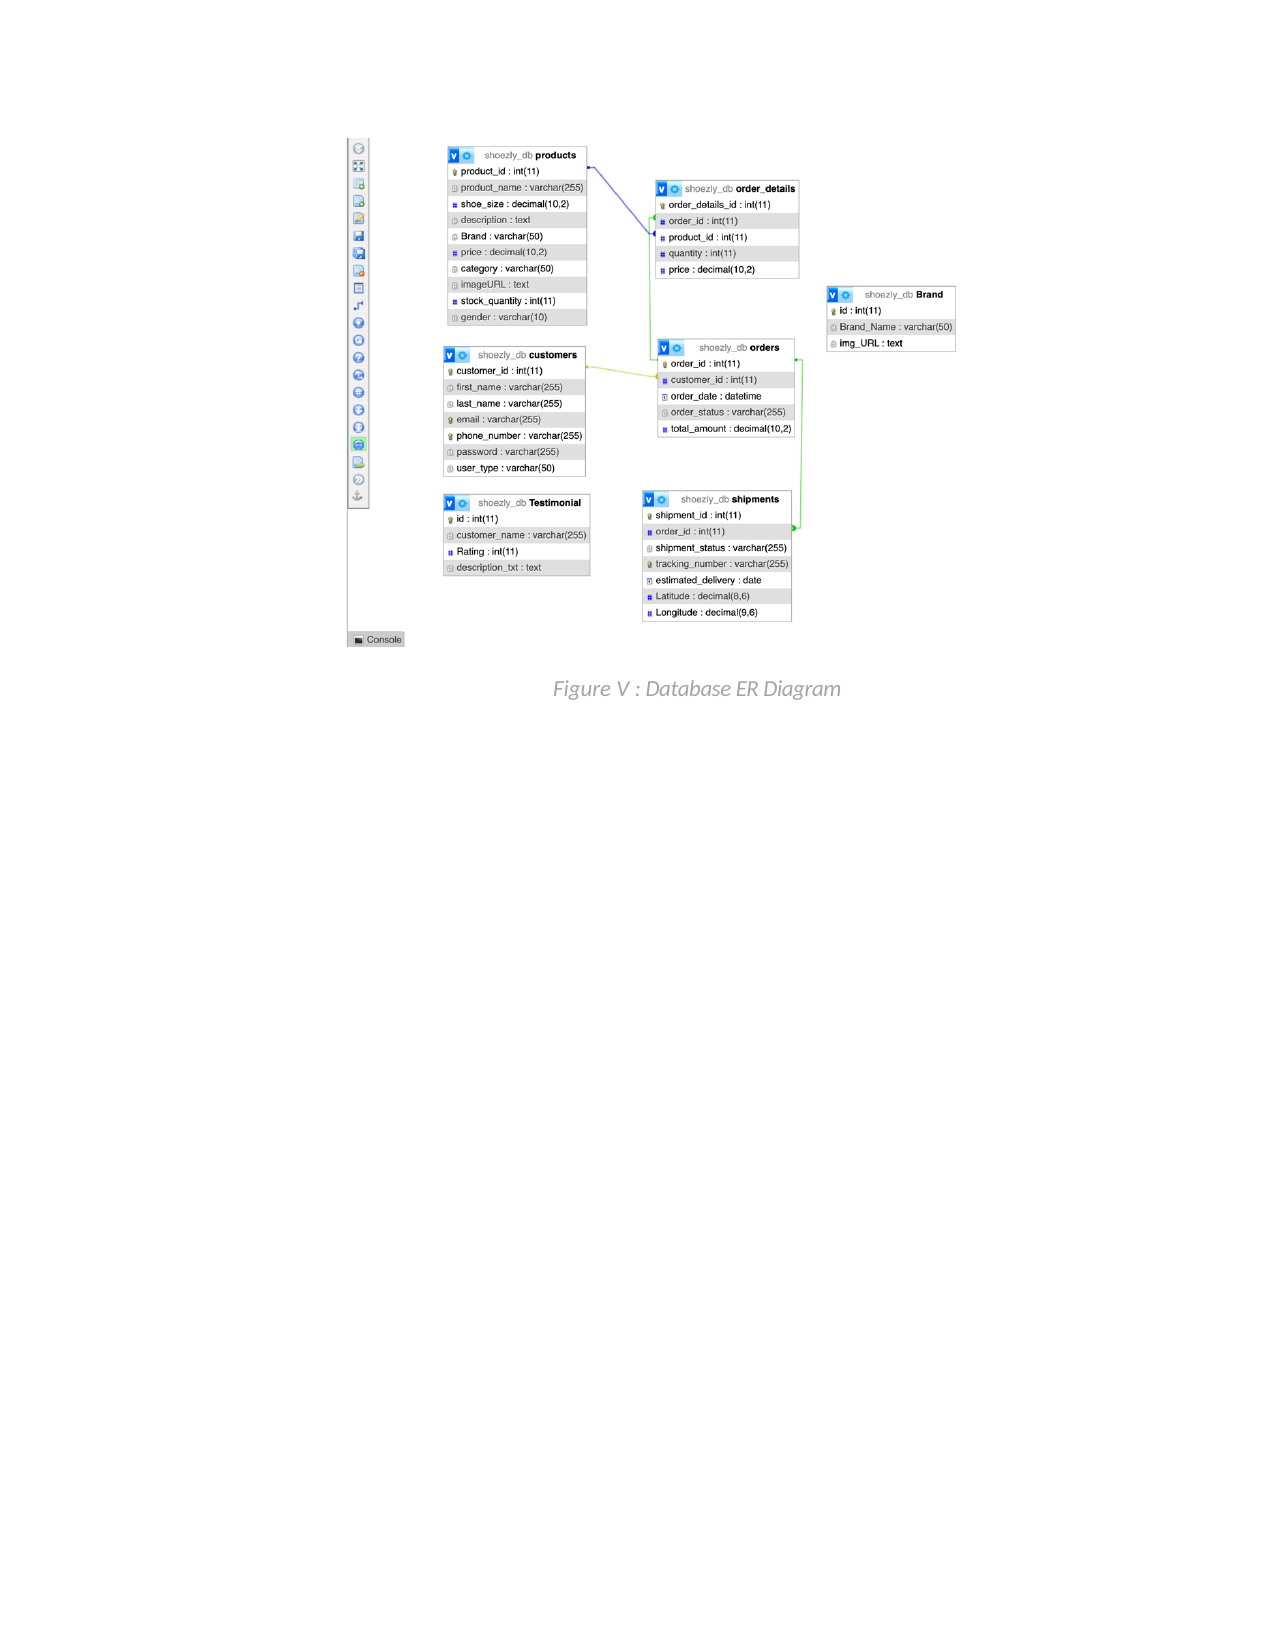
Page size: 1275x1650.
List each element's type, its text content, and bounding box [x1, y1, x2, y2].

text Figure V : Database ER Diagram [261, 674, 1136, 702]
picture [346, 138, 997, 647]
